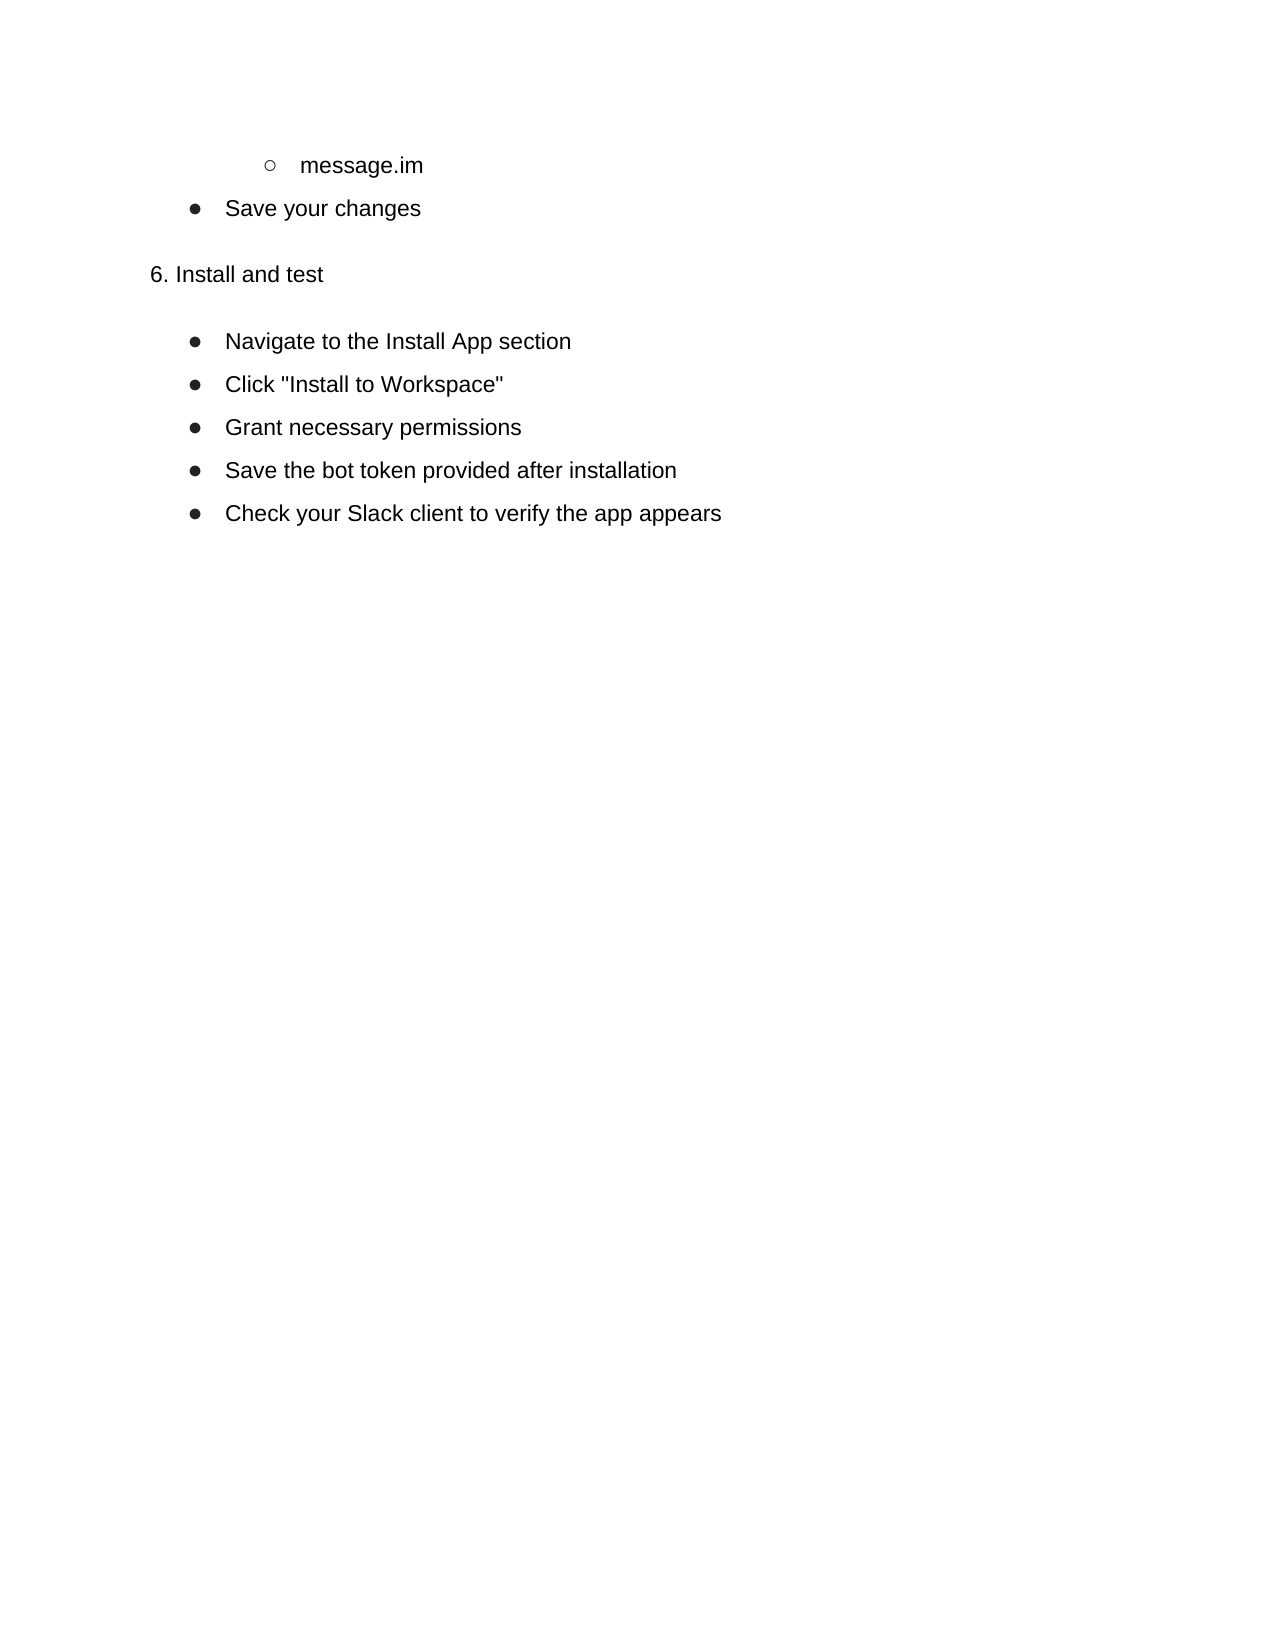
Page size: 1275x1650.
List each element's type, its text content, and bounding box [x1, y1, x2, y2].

list message.im [262, 150, 1125, 179]
list Grant necessary permissions [187, 412, 1125, 441]
text ‍6. Install and test [150, 261, 1125, 288]
list Save the bot token provided after installation [187, 455, 1125, 484]
list Save your changes [187, 193, 1125, 222]
list Navigate to the Install App section [187, 326, 1125, 354]
list Click "Install to Workspace" [187, 369, 1125, 398]
list Check your Slack client to verify the app appears [187, 498, 1125, 527]
